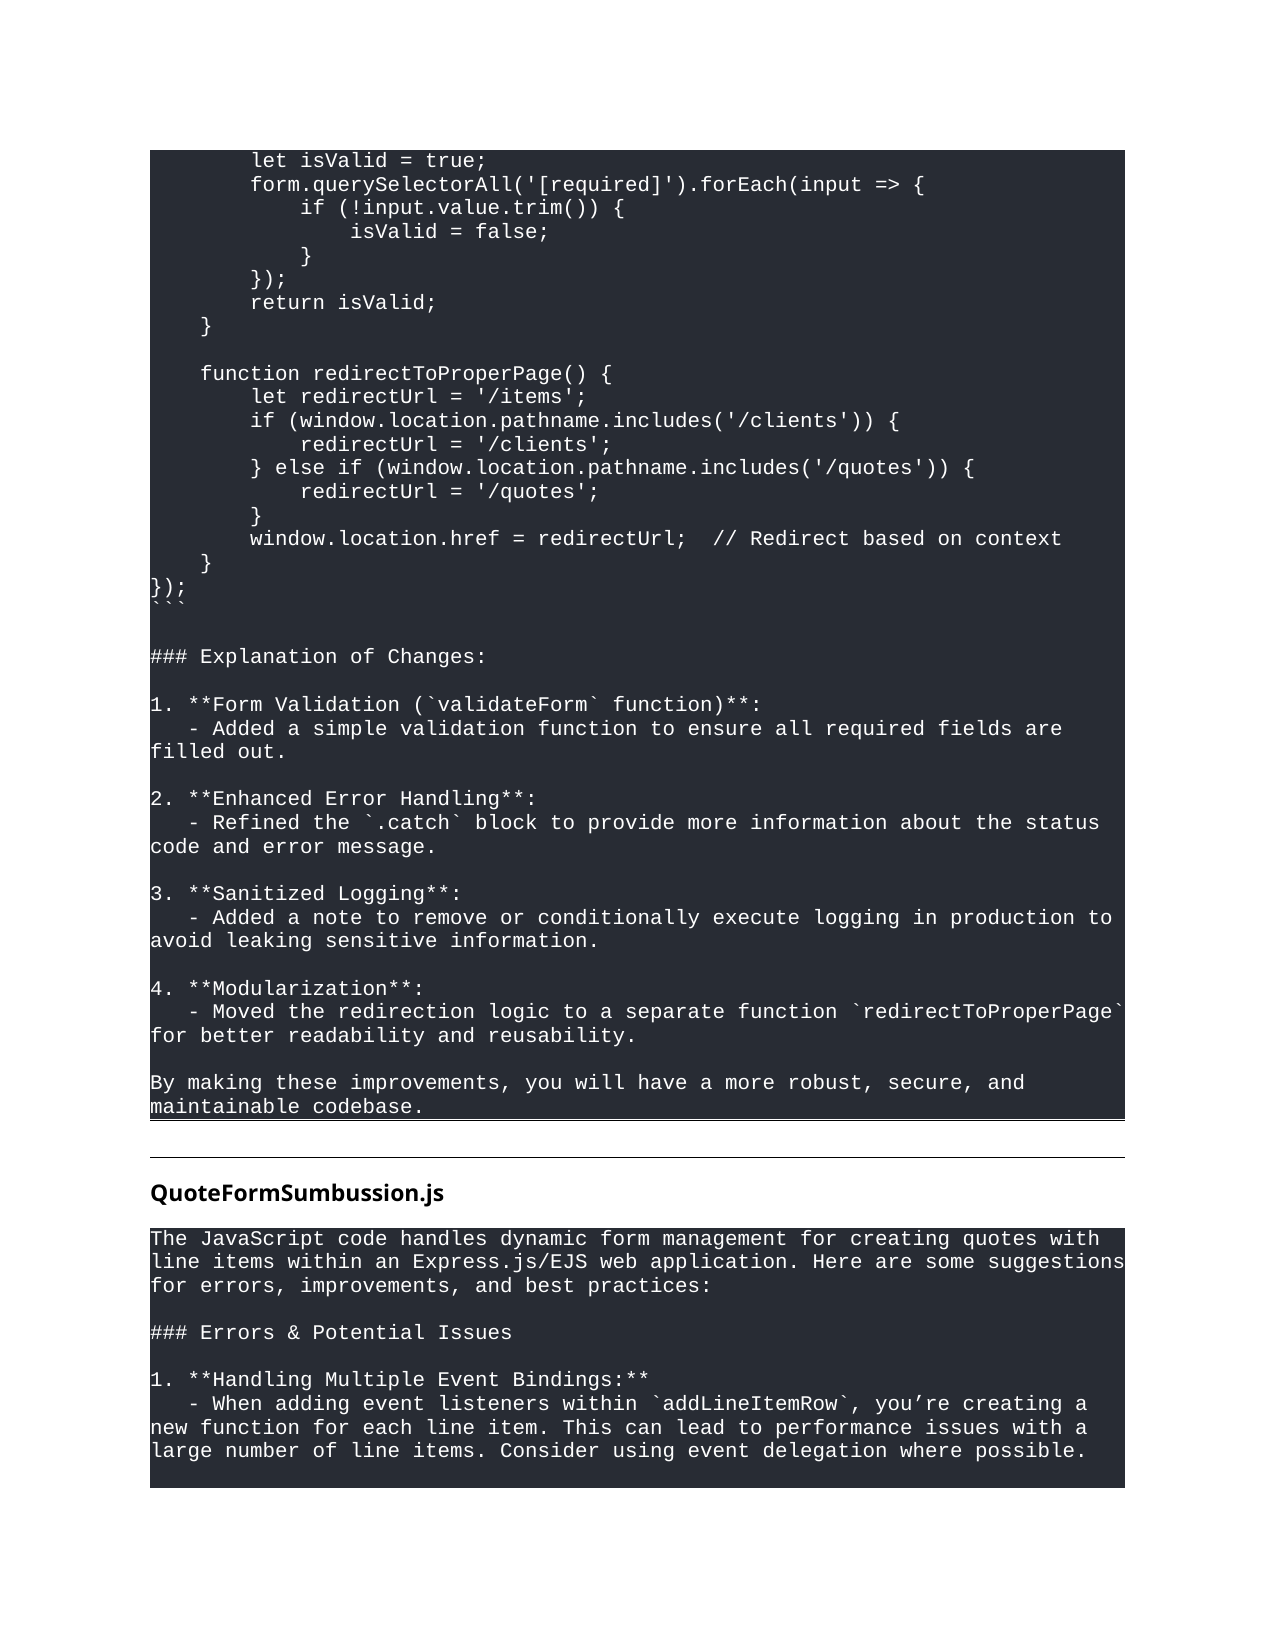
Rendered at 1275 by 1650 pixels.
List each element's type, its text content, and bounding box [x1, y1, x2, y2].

text - Moved the redirection logic to a separate function `redirectToProperPage` for better readability and reusability. [150, 1001, 1125, 1048]
text redirectUrl = '/quotes'; [150, 481, 1125, 505]
text 1. **Handling Multiple Event Bindings:** [150, 1369, 1125, 1393]
text - Added a simple validation function to ensure all required fields are filled out. [150, 717, 1125, 765]
text - Refined the `.catch` block to provide more information about the status code and error message. [150, 812, 1125, 859]
text if (window.location.pathname.includes('/clients')) { [150, 410, 1125, 434]
text }); [150, 576, 1125, 599]
text } [150, 244, 1125, 268]
text - Added a note to remove or conditionally execute logging in production to avoid leaking sensitive information. [150, 907, 1125, 954]
text let redirectUrl = '/items'; [150, 386, 1125, 410]
text ``` [150, 599, 1125, 623]
text QuoteFormSumbussion.js [150, 1177, 1125, 1208]
text 3. **Sanitized Logging**: [150, 883, 1125, 907]
text } [150, 316, 1125, 339]
text ### Errors & Potential Issues [150, 1322, 1125, 1346]
text 2. **Enhanced Error Handling**: [150, 788, 1125, 812]
text - When adding event listeners within `addLineItemRow`, you’re creating a new function for each line item. This can lead to performance issues with a large number of line items. Consider using event delegation where possible. [150, 1393, 1125, 1464]
text ### Explanation of Changes: [150, 647, 1125, 670]
text window.location.href = redirectUrl; // Redirect based on context [150, 528, 1125, 552]
text By making these improvements, you will have a more robust, secure, and maintainable codebase. [150, 1072, 1125, 1119]
text } [150, 505, 1125, 528]
text } else if (window.location.pathname.includes('/quotes')) { [150, 457, 1125, 481]
text }); [150, 268, 1125, 292]
text redirectUrl = '/clients'; [150, 434, 1125, 457]
text form.querySelectorAll('[required]').forEach(input => { [150, 174, 1125, 197]
text let isValid = true; [150, 150, 1125, 174]
text if (!input.value.trim()) { [150, 197, 1125, 221]
text return isValid; [150, 292, 1125, 316]
text 4. **Modularization**: [150, 978, 1125, 1001]
text function redirectToProperPage() { [150, 363, 1125, 386]
text The JavaScript code handles dynamic form management for creating quotes with line items within an Express.js/EJS web application. Here are some suggestions for errors, improvements, and best practices: [150, 1228, 1125, 1298]
text 1. **Form Validation (`validateForm` function)**: [150, 694, 1125, 717]
text isValid = false; [150, 221, 1125, 244]
text } [150, 552, 1125, 576]
